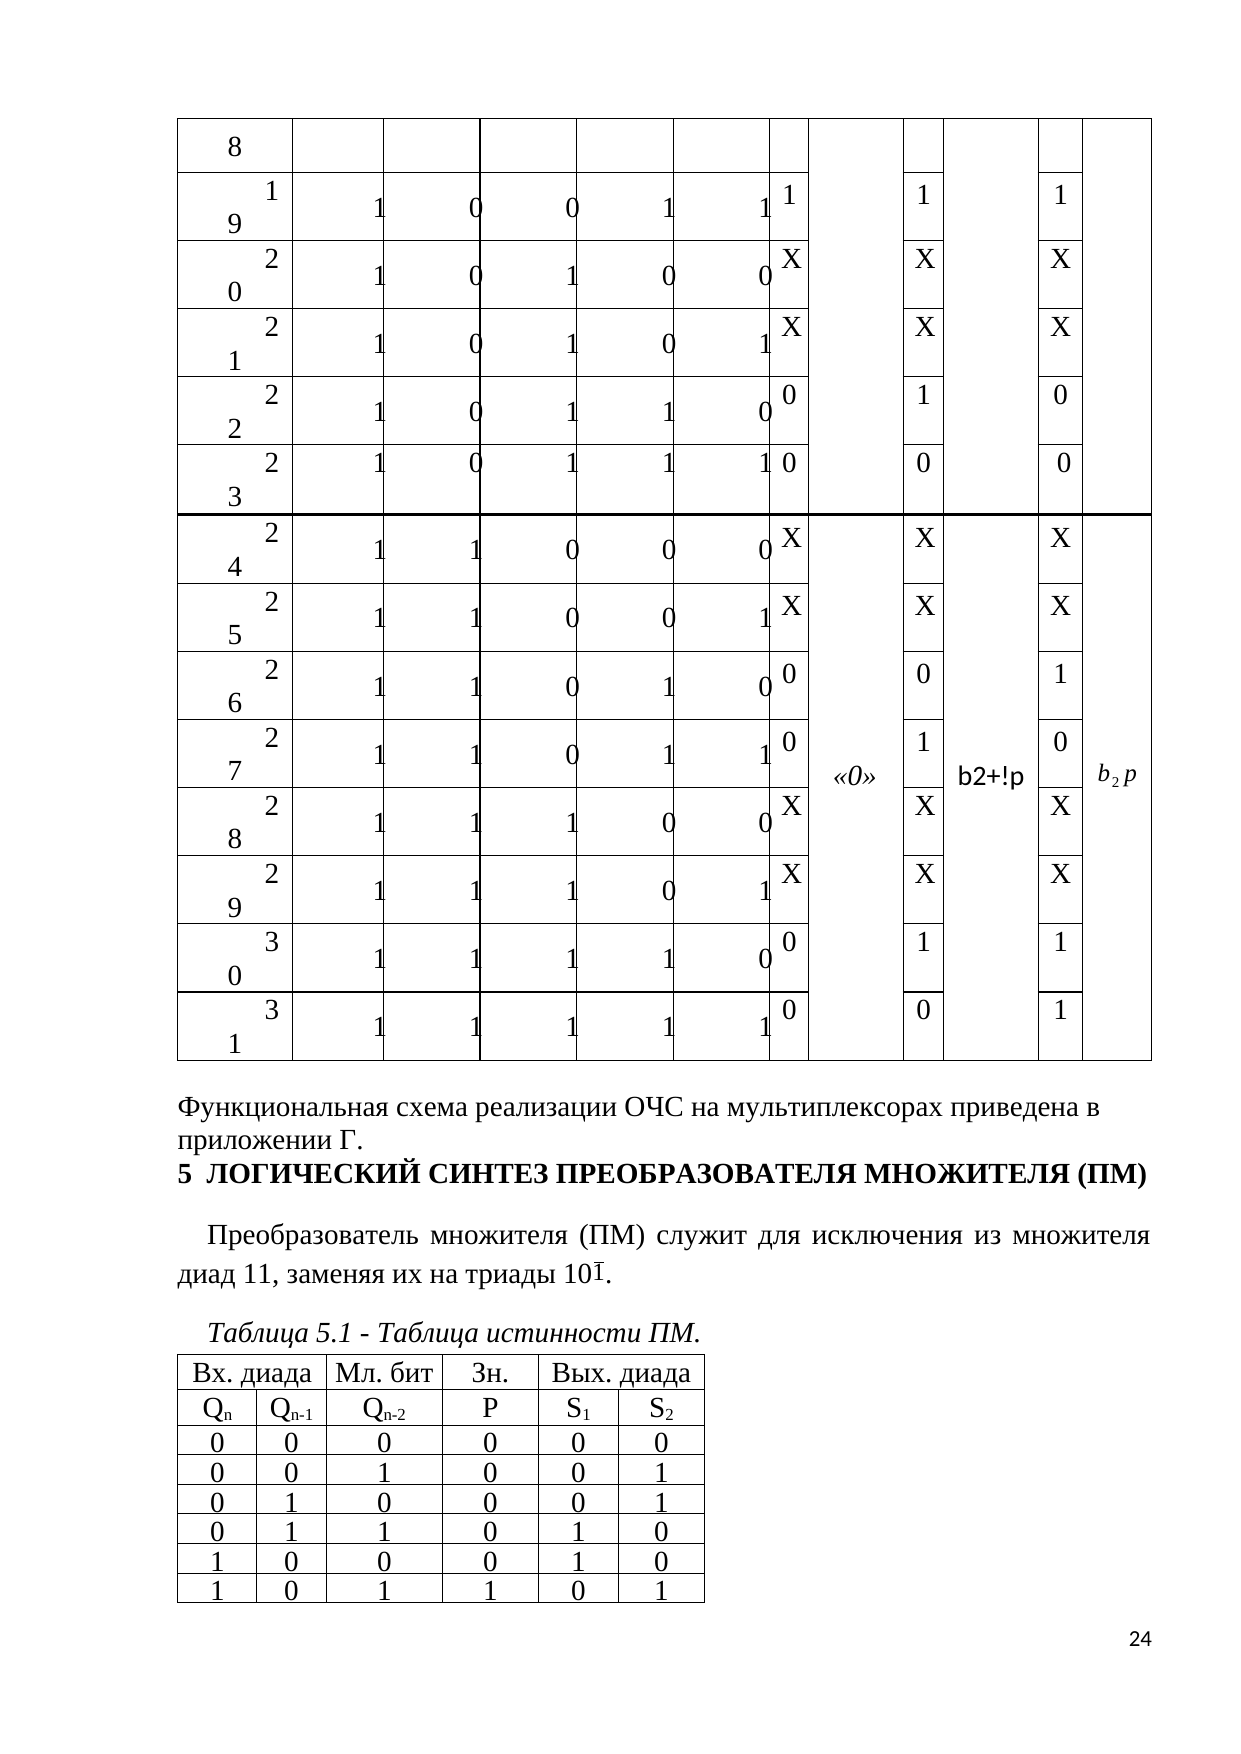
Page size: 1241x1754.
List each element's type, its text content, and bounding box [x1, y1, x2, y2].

table_cell 0 [481, 584, 576, 651]
table_cell X [770, 241, 808, 308]
text Таблица 5.1 - Таблица истинности ПМ. [177, 1315, 1152, 1349]
table_cell 1 [577, 173, 673, 240]
table_cell 1 [293, 788, 383, 855]
table_cell 1 [257, 1514, 326, 1543]
table_cell P [443, 1390, 538, 1424]
table_cell 0 [481, 720, 576, 787]
table_cell 1 [674, 584, 769, 651]
table_cell Qn-2 [327, 1390, 442, 1424]
table_cell 1 [577, 652, 673, 719]
table_cell 1 [384, 584, 479, 651]
table_cell 0 [481, 516, 576, 583]
table_cell 1 [257, 1485, 326, 1513]
table_cell X [1039, 788, 1082, 855]
table_header Вых. диада [539, 1355, 704, 1389]
table_cell X [770, 309, 808, 376]
table_cell 1 [481, 241, 576, 308]
table_cell 0 [1039, 377, 1082, 444]
table_cell 1 [384, 652, 479, 719]
table_cell 0 [577, 584, 673, 651]
table_cell 0 [384, 173, 479, 240]
table_cell 1 [1039, 993, 1082, 1059]
table_cell 1 [539, 1544, 618, 1572]
table_cell 1 [178, 1574, 256, 1602]
table_cell 1 [904, 924, 943, 991]
table_cell X [1039, 516, 1082, 583]
table_cell 23 [178, 445, 292, 512]
table_cell 0 [577, 788, 673, 855]
table_cell 1 [481, 377, 576, 444]
table_cell Qn-1 [257, 1390, 326, 1424]
table_cell 1 [904, 173, 943, 240]
table_cell 1 [674, 856, 769, 923]
table_cell 1 [674, 173, 769, 240]
table_cell 26 [178, 652, 292, 719]
table_cell 1 [481, 309, 576, 376]
table_cell 1 [178, 1544, 256, 1572]
table_cell 0 [539, 1574, 618, 1602]
table_cell 1 [1039, 652, 1082, 719]
table_cell 0 [443, 1485, 538, 1513]
table_cell 1 [293, 720, 383, 787]
table_cell 0 [257, 1574, 326, 1602]
table_cell 1 [619, 1455, 704, 1484]
table_cell 1 [577, 924, 673, 991]
table_cell 0 [674, 516, 769, 583]
table_cell 1 [327, 1514, 442, 1543]
table_cell 20 [178, 241, 292, 308]
table_cell X [904, 309, 943, 376]
table_cell 0 [481, 119, 576, 172]
table_cell 0 [481, 173, 576, 240]
table_cell X [904, 584, 943, 651]
table_cell 0 [674, 652, 769, 719]
table_header Мл. бит [327, 1355, 442, 1389]
table_cell b2+!p [944, 516, 1038, 1059]
table_cell 1 [904, 720, 943, 787]
table_cell S1 [539, 1390, 618, 1424]
table_cell 1 [384, 516, 479, 583]
table_cell 1 [384, 924, 479, 991]
table_cell 1 [577, 993, 673, 1059]
table_cell [1083, 516, 1151, 1059]
table_cell 0 [770, 720, 808, 787]
table_cell S2 [619, 1390, 704, 1424]
table_cell X [904, 241, 943, 308]
table_cell 0 [674, 788, 769, 855]
table_cell 1 [674, 720, 769, 787]
table_header Вх. диада [178, 1355, 326, 1389]
table_cell 0 [577, 309, 673, 376]
table_cell X [1039, 856, 1082, 923]
table_cell 1 [384, 788, 479, 855]
table_cell 1 [293, 924, 383, 991]
table_cell 0 [384, 445, 479, 512]
table_cell 1 [293, 173, 383, 240]
table_cell 0 [1039, 119, 1082, 172]
table_cell X [770, 788, 808, 855]
table_cell 0 [481, 652, 576, 719]
table_cell 1 [293, 584, 383, 651]
table_cell 0 [443, 1455, 538, 1484]
table_cell 0 [619, 1544, 704, 1572]
text Функциональная схема реализации ОЧС на мультиплексорах приведена в приложении Г. [177, 1089, 1152, 1156]
table_cell 21 [178, 309, 292, 376]
table_cell 0 [384, 241, 479, 308]
table_cell 0 [904, 445, 943, 512]
table_cell X [1039, 584, 1082, 651]
table_cell 0 [674, 924, 769, 991]
table_cell 0 [577, 856, 673, 923]
table_cell 0 [904, 119, 943, 172]
table_cell 31 [178, 993, 292, 1059]
table_cell 1 [293, 241, 383, 308]
table_cell 0 [257, 1455, 326, 1484]
table_cell 25 [178, 584, 292, 651]
table_cell 1 [619, 1574, 704, 1602]
table_cell X [1039, 309, 1082, 376]
table_cell 1 [674, 309, 769, 376]
table_cell X [1039, 241, 1082, 308]
table_cell X [770, 516, 808, 583]
table_cell 0 [327, 1485, 442, 1513]
table_cell 1 [577, 445, 673, 512]
table_cell Qn [178, 1390, 256, 1424]
table_cell 1 [481, 445, 576, 512]
table_cell 1 [674, 445, 769, 512]
table_cell 0 [904, 652, 943, 719]
table_cell 0 [443, 1544, 538, 1572]
table_cell 28 [178, 788, 292, 855]
table_cell 0 [577, 241, 673, 308]
table_cell 1 [619, 1485, 704, 1513]
table_cell 1 [577, 720, 673, 787]
table_cell 1 [481, 993, 576, 1059]
table_cell 0 [539, 1485, 618, 1513]
table_cell 1 [770, 173, 808, 240]
table_cell 0 [1039, 720, 1082, 787]
table_cell 24 [178, 516, 292, 583]
table_cell 0 [770, 993, 808, 1059]
table_cell 27 [178, 720, 292, 787]
table_cell 0 [619, 1426, 704, 1454]
table_cell X [904, 856, 943, 923]
table_cell 1 [293, 652, 383, 719]
table_cell 1 [1039, 924, 1082, 991]
table_cell 0 [674, 377, 769, 444]
table_cell 1 [293, 516, 383, 583]
table_cell 0 [770, 652, 808, 719]
table_cell X [770, 584, 808, 651]
text 5 ЛОГИЧЕСКИЙ СИНТЕЗ ПРЕОБРАЗОВАТЕЛЯ МНОЖИТЕЛЯ (ПМ) [177, 1156, 1152, 1189]
table_cell X [770, 856, 808, 923]
table_cell 0 [539, 1426, 618, 1454]
table_cell 1 [481, 924, 576, 991]
table_cell 1 [481, 856, 576, 923]
table_cell 0 [178, 1485, 256, 1513]
table_cell 0 [770, 377, 808, 444]
table_cell 1 [674, 993, 769, 1059]
table_cell 22 [178, 377, 292, 444]
table_cell 1 [384, 856, 479, 923]
table_cell 18 [178, 119, 292, 172]
table_cell 0 [257, 1426, 326, 1454]
table_cell 0 [178, 1426, 256, 1454]
table_cell 0 [770, 445, 808, 512]
table_cell 0 [904, 993, 943, 1059]
table_cell 0 [674, 119, 769, 172]
table_cell 1 [293, 119, 383, 172]
table_cell 1 [577, 377, 673, 444]
table_cell 0 [1039, 445, 1082, 512]
table_cell 1 [293, 993, 383, 1059]
text Преобразователь множителя (ПМ) служит для исключения из множителя диад 11, заменяя их на триады 10. [177, 1217, 1152, 1289]
table_cell 1 [293, 856, 383, 923]
table_cell 1 [539, 1514, 618, 1543]
table_cell 0 [178, 1455, 256, 1484]
table_cell 1 [1039, 173, 1082, 240]
table_cell 29 [178, 856, 292, 923]
table_cell 19 [178, 173, 292, 240]
table_cell 0 [384, 119, 479, 172]
table_cell 1 [327, 1455, 442, 1484]
table_cell 0 [178, 1514, 256, 1543]
table_cell 0 [384, 309, 479, 376]
table_cell 0 [577, 516, 673, 583]
table_cell 0 [384, 377, 479, 444]
table_cell 1 [327, 1574, 442, 1602]
table_cell 1 [293, 309, 383, 376]
table_cell 0 [539, 1455, 618, 1484]
table_cell 0 [257, 1544, 326, 1572]
table_cell 30 [178, 924, 292, 991]
table_cell 1 [293, 445, 383, 512]
table_cell 1 [293, 377, 383, 444]
table_cell 0 [770, 119, 808, 172]
table_cell 0 [327, 1426, 442, 1454]
table_cell 0 [770, 924, 808, 991]
table_cell 0 [443, 1514, 538, 1543]
table_cell 1 [384, 993, 479, 1059]
table_cell 1 [481, 788, 576, 855]
table_cell 0 [327, 1544, 442, 1572]
table_cell 0 [619, 1514, 704, 1543]
table_cell 1 [577, 119, 673, 172]
table_cell X [904, 788, 943, 855]
table_cell 0 [443, 1426, 538, 1454]
table_cell 0 [674, 241, 769, 308]
table_header Зн. [443, 1355, 538, 1389]
table_cell X [904, 516, 943, 583]
table_cell 1 [904, 377, 943, 444]
table_cell 1 [443, 1574, 538, 1602]
table_cell «0» [809, 516, 903, 1059]
table_cell 1 [384, 720, 479, 787]
